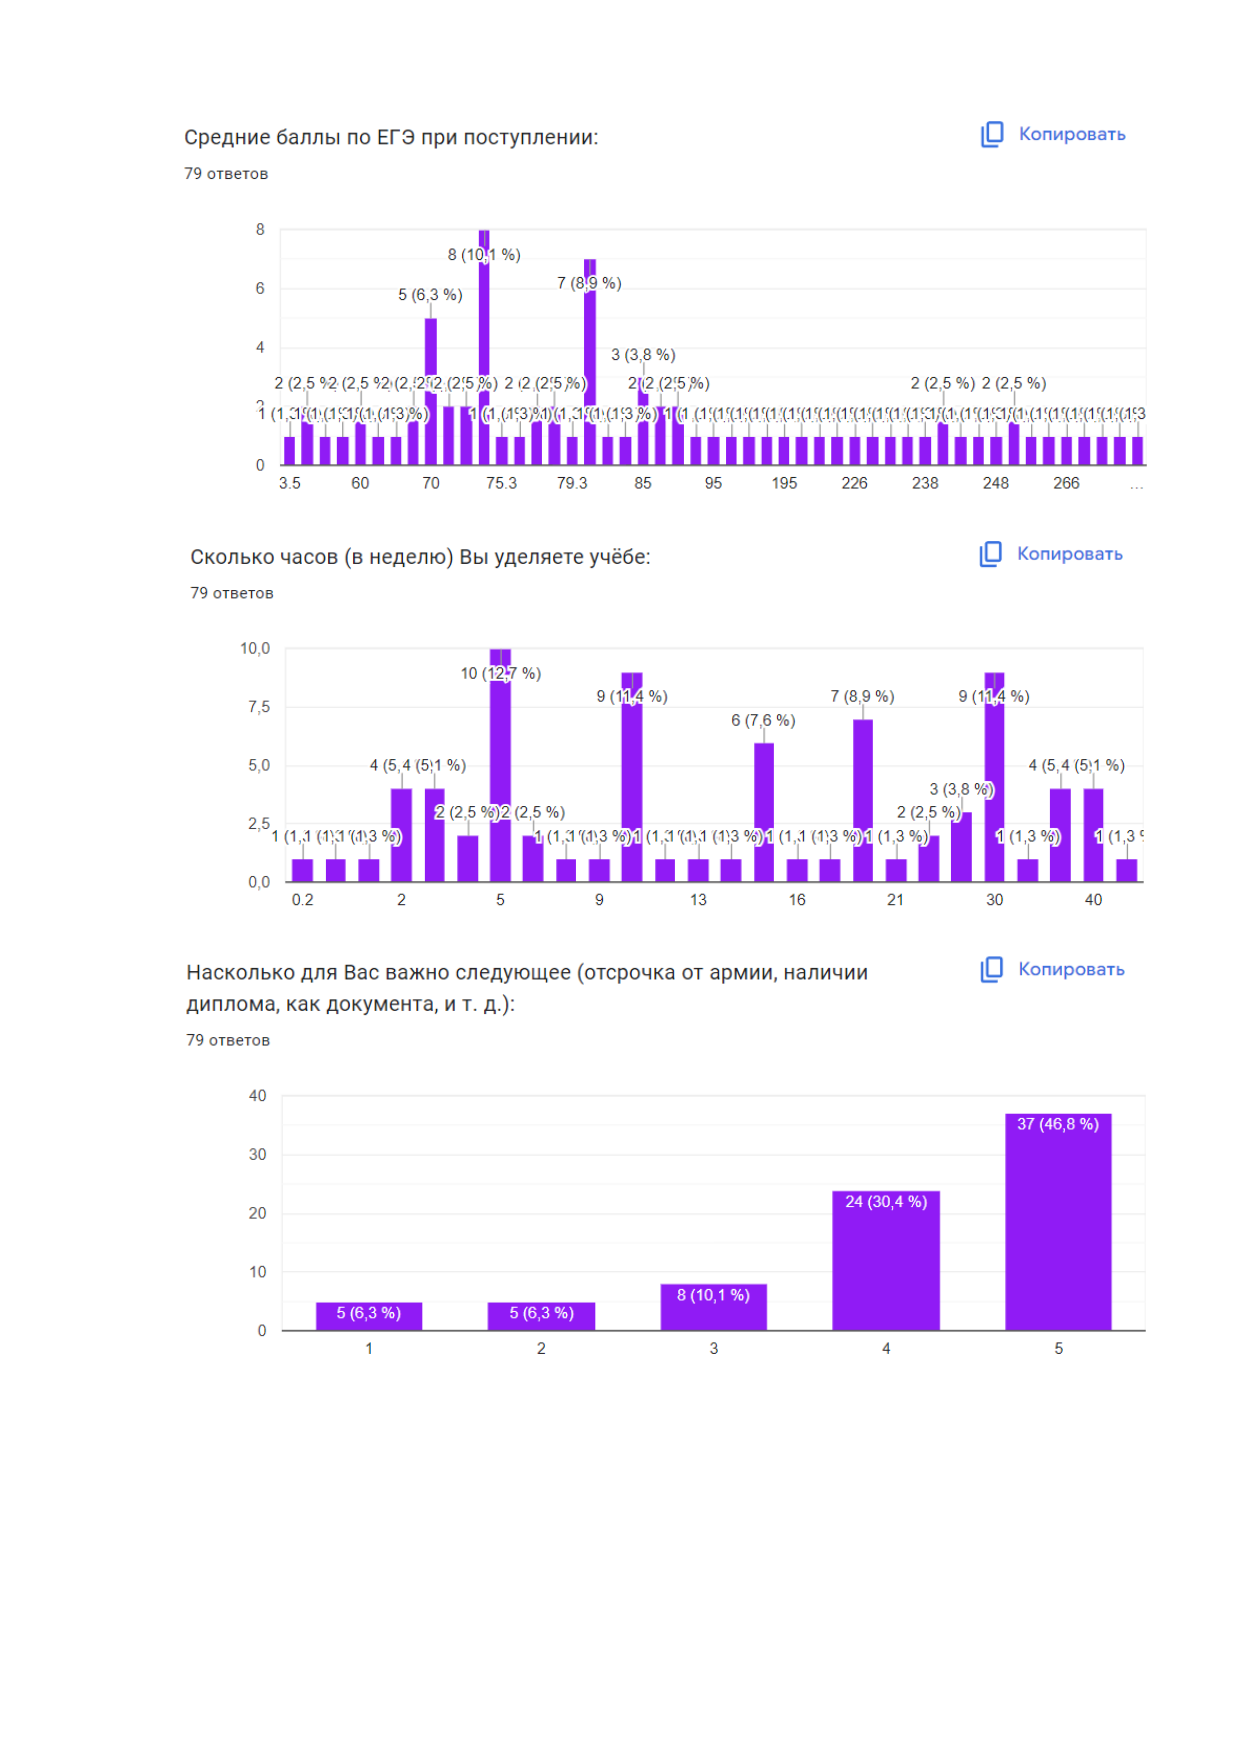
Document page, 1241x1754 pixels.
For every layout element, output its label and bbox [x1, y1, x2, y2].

picture [177, 948, 1151, 1376]
picture [177, 118, 1151, 517]
picture [177, 541, 1151, 924]
